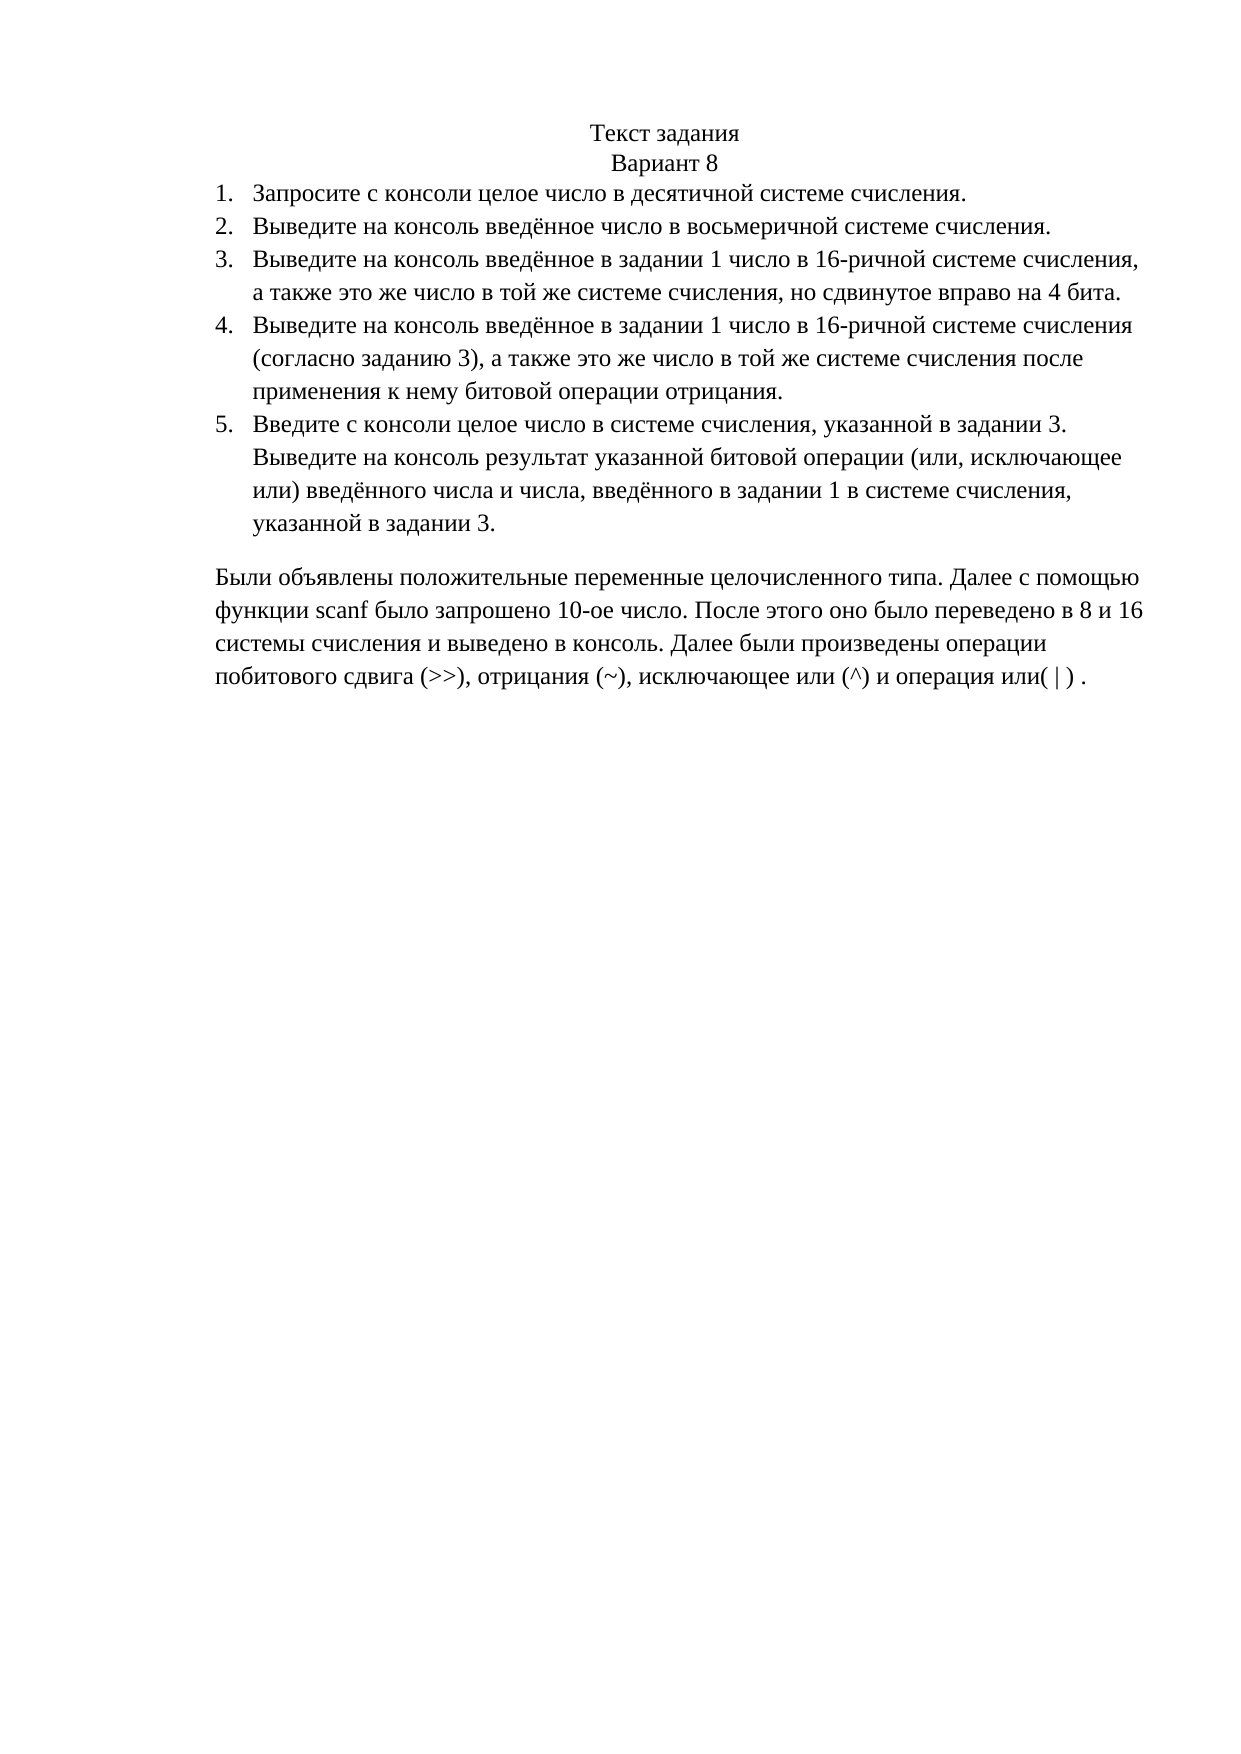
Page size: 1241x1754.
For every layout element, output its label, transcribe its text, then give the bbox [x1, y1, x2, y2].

list Введите с консоли целое число в системе счисления, указанной в задании 3. Выведите на консоль результат указанной битовой операции (или, исключающее или) введённого числа и числа, введённого в задании 1 в системе счисления, указанной в задании 3. [215, 409, 1152, 537]
text Вариант 8 [177, 148, 1152, 177]
list Выведите на консоль введённое число в восьмеричной системе счисления. [215, 211, 1152, 240]
list Запросите с консоли целое число в десятичной системе счисления. [215, 178, 1152, 207]
list Выведите на консоль введённое в задании 1 число в 16-ричной системе счисления (согласно заданию 3), а также это же число в той же системе счисления после применения к нему битовой операции отрицания. [215, 310, 1152, 405]
list Выведите на консоль введённое в задании 1 число в 16-ричной системе счисления, а также это же число в той же системе счисления, но сдвинутое вправо на 4 бита. [215, 244, 1152, 306]
text Текст задания [177, 118, 1152, 147]
text Были объявлены положительные переменные целочисленного типа. Далее с помощью функции scanf было запрошено 10-ое число. После этого оно было переведено в 8 и 16 системы счисления и выведено в консоль. Далее были произведены операции побитового сдвига (>>), отрицания (~), исключающее или (^) и операция или( | ) . [215, 562, 1152, 690]
